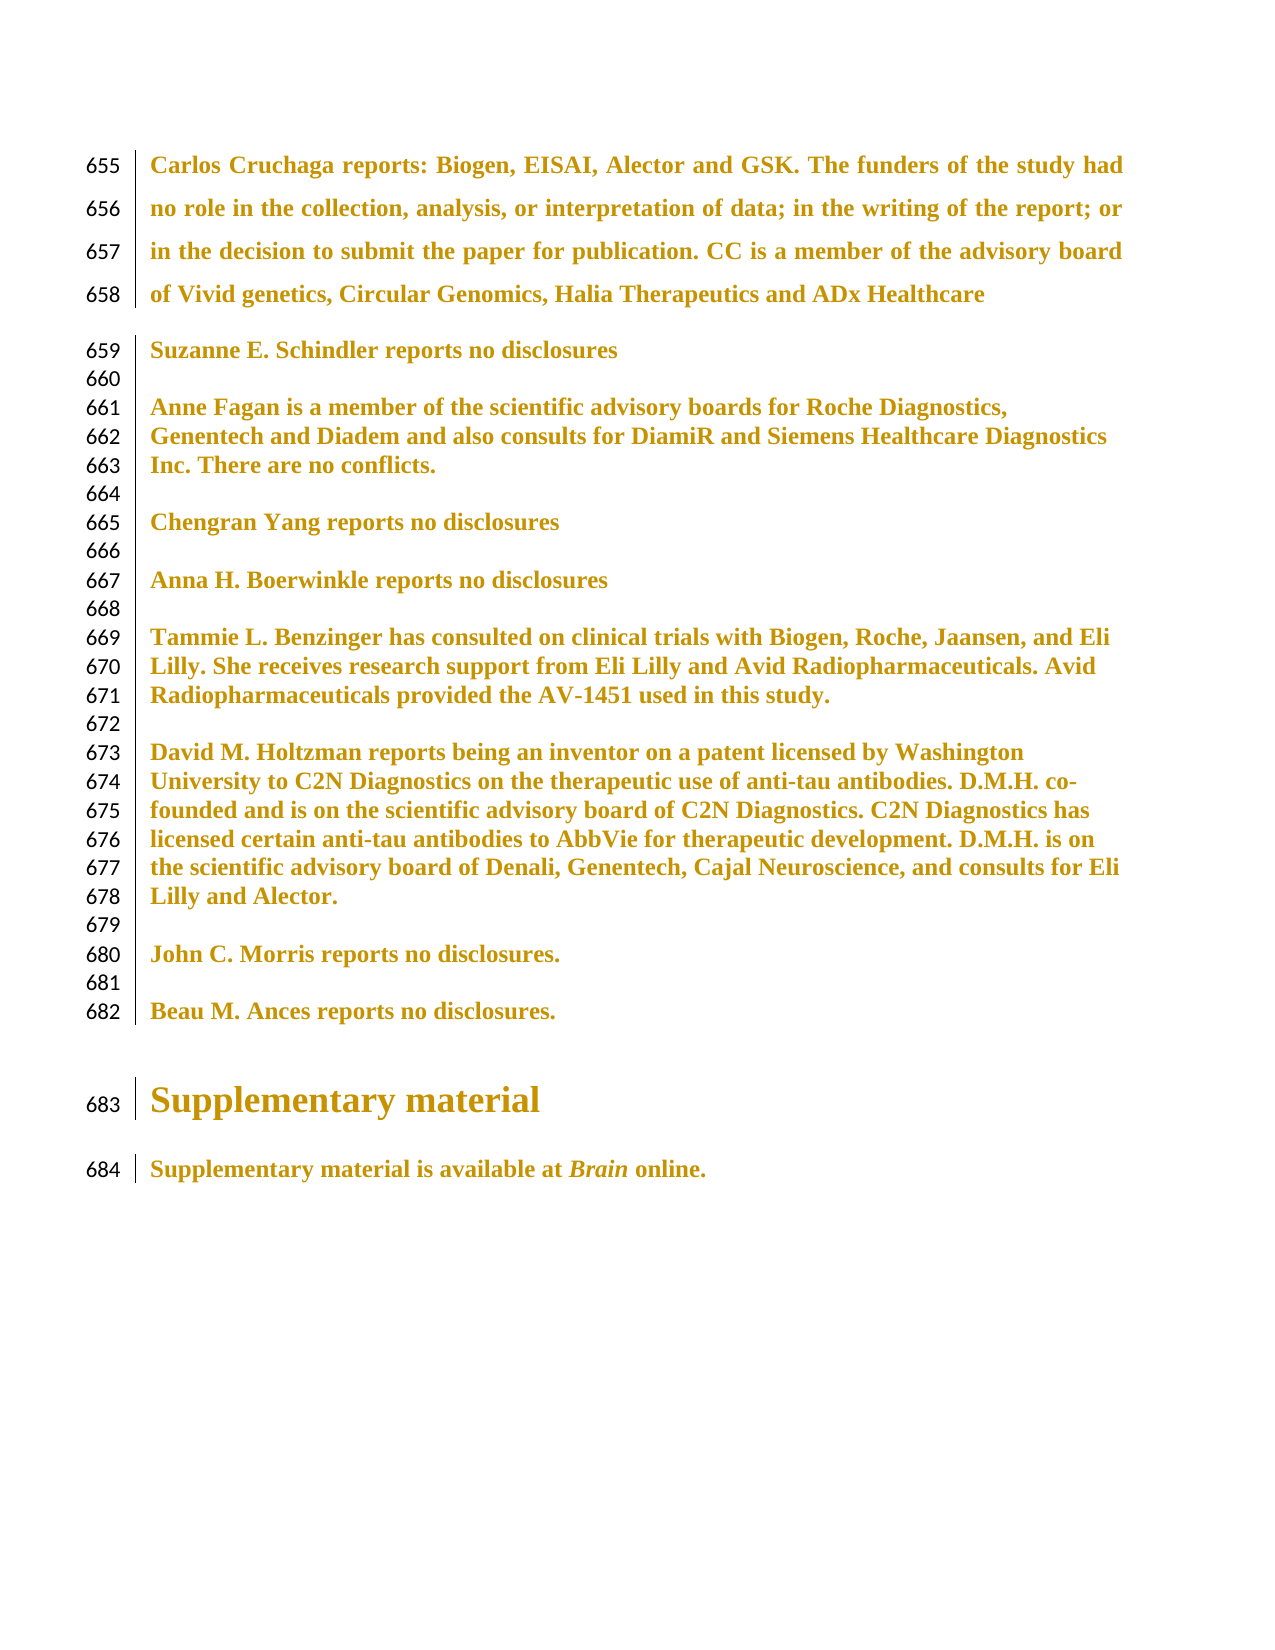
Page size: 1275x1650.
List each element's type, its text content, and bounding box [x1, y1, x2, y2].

text Carlos Cruchaga reports: Biogen, EISAI, Alector and GSK. The funders of the study had no role in the collection, analysis, or interpretation of data; in the writing of the report; or in the decision to submit the paper for publication. CC is a member of the advisory board of Vivid genetics, Circular Genomics, Halia Therapeutics and ADx Healthcare [150, 150, 1125, 308]
text Anne Fagan is a member of the scientific advisory boards for Roche Diagnostics, Genentech and Diadem and also consults for DiamiR and Siemens Healthcare Diagnostics Inc. There are no conflicts. [150, 392, 1125, 479]
subtitle Supplementary material [150, 1077, 1125, 1120]
text Chengran Yang reports no disclosures [150, 507, 1125, 536]
text Anna H. Boerwinkle reports no disclosures [150, 565, 1125, 594]
text Beau M. Ances reports no disclosures. [150, 996, 1125, 1025]
text Tammie L. Benzinger has consulted on clinical trials with Biogen, Roche, Jaansen, and Eli Lilly. She receives research support from Eli Lilly and Avid Radiopharmaceuticals. Avid Radiopharmaceuticals provided the AV-1451 used in this study. [150, 622, 1125, 709]
text Supplementary material is available at Brain online. [150, 1154, 1125, 1183]
text Suzanne E. Schindler reports no disclosures [150, 335, 1125, 364]
text John C. Morris reports no disclosures. [150, 939, 1125, 967]
text David M. Holtzman reports being an inventor on a patent licensed by Washington University to C2N Diagnostics on the therapeutic use of anti-tau antibodies. D.M.H. co-founded and is on the scientific advisory board of C2N Diagnostics. C2N Diagnostics has licensed certain anti-tau antibodies to AbbVie for therapeutic development. D.M.H. is on the scientific advisory board of Denali, Genentech, Cajal Neuroscience, and consults for Eli Lilly and Alector. [150, 737, 1125, 910]
